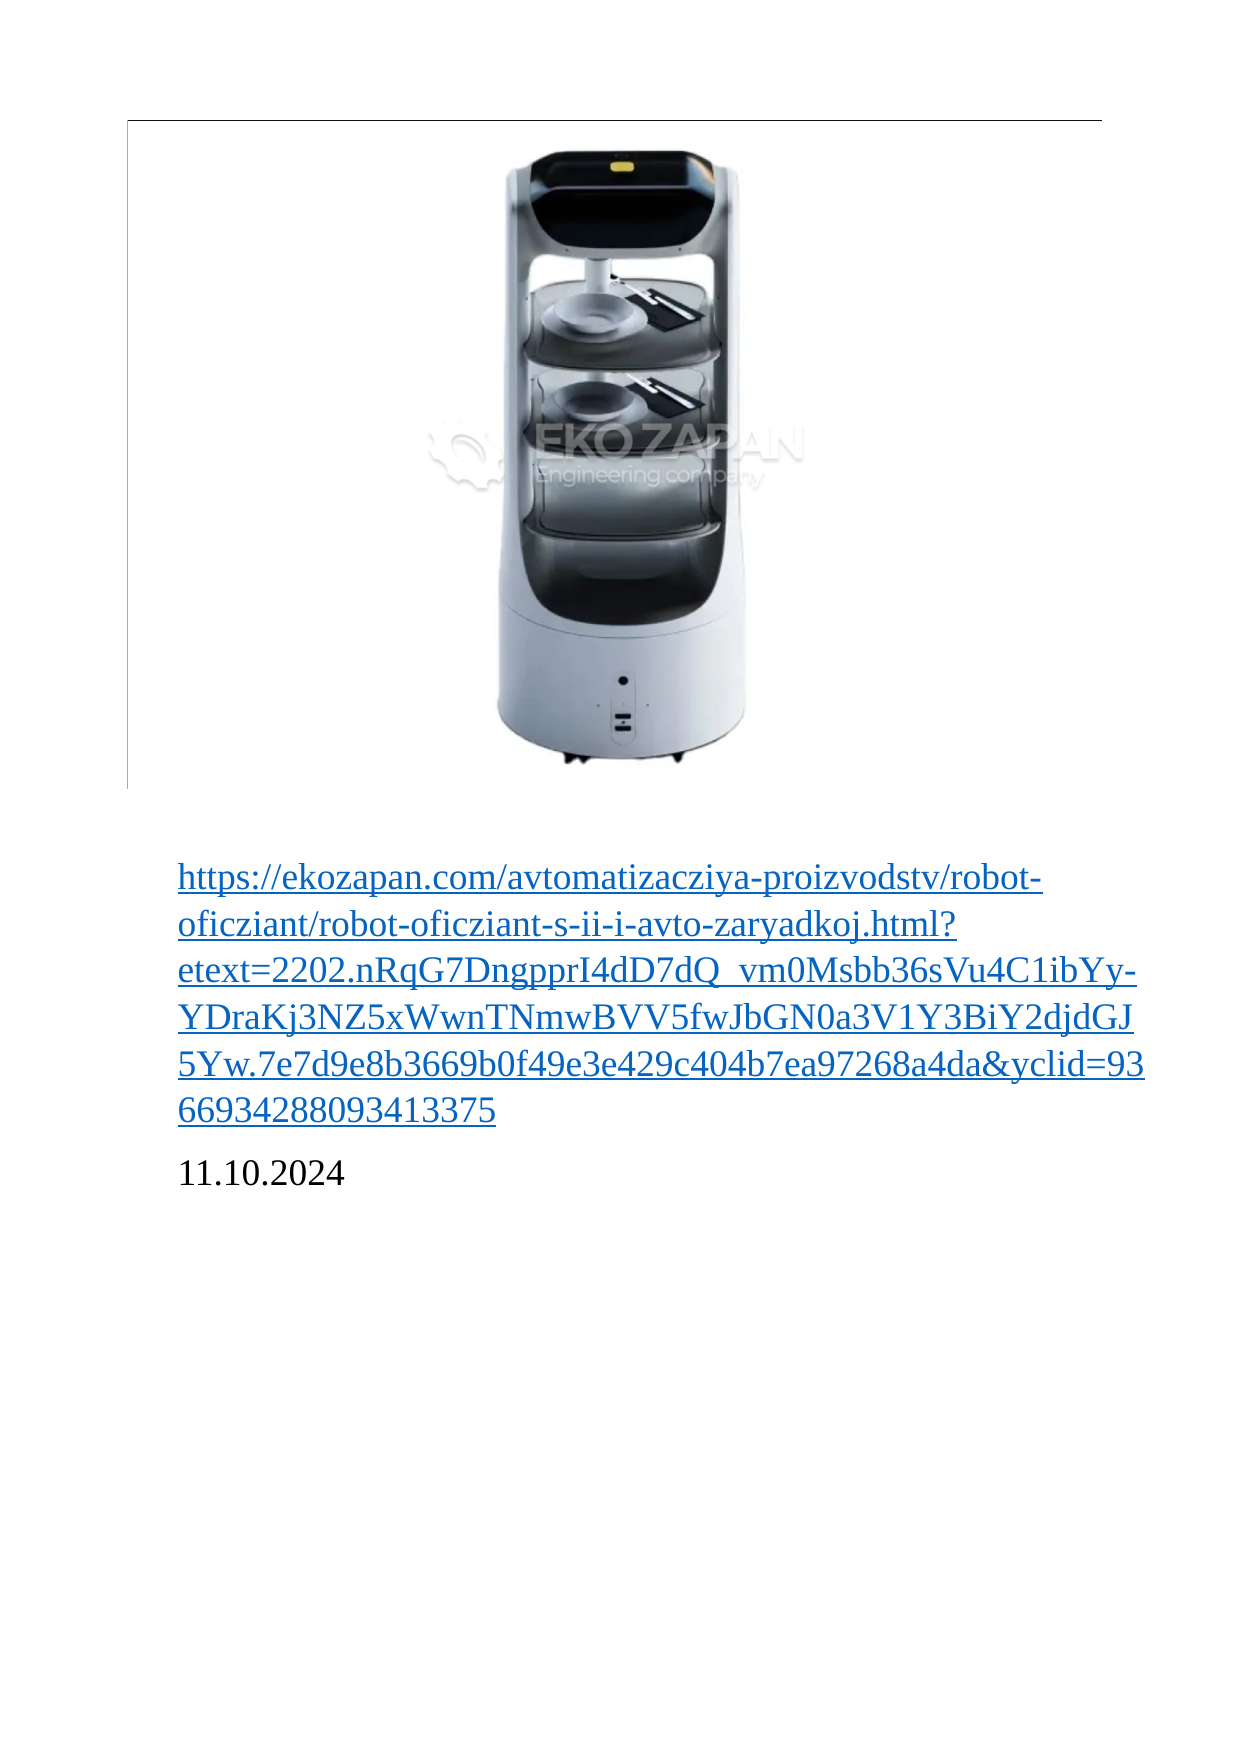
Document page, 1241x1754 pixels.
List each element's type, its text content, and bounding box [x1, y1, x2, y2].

picture [127, 120, 1102, 789]
text 11.10.2024 [177, 1151, 1152, 1194]
text https://ekozapan.com/avtomatizacziya-proizvodstv/robot-oficziant/robot-oficziant-s-ii-i-avto-zaryadkoj.html?etext=2202.nRqG7DngpprI4dD7dQ_vm0Msbb36sVu4C1ibYy-YDraKj3NZ5xWwnTNmwBVV5fwJbGN0a3V1Y3BiY2djdGJ5Yw.7e7d9e8b3669b0f49e3e429c404b7ea97268a4da&yclid=9366934288093413375 [177, 855, 1152, 1131]
